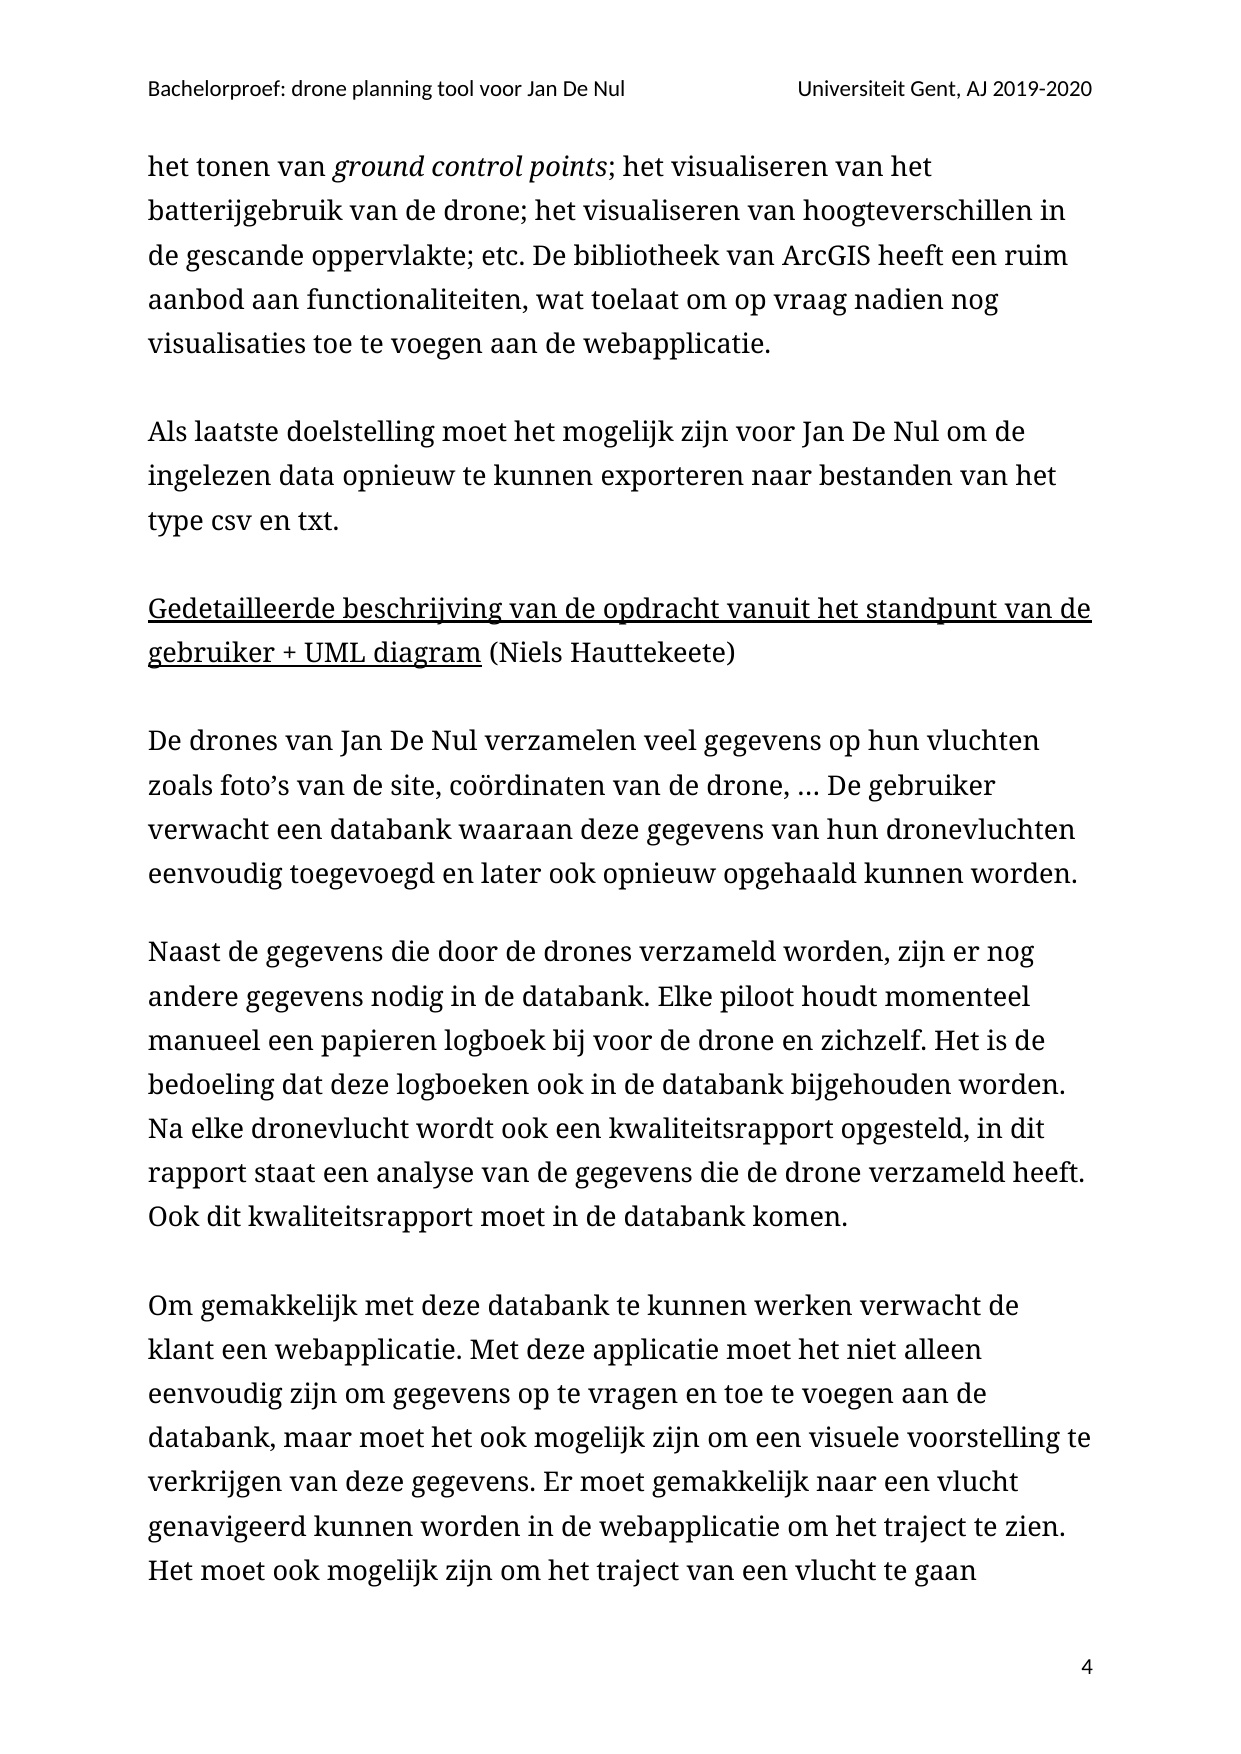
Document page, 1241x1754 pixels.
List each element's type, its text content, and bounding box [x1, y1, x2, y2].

text De drones van Jan De Nul verzamelen veel gegevens op hun vluchten zoals foto’s van de site, coördinaten van de drone, … De gebruiker verwacht een databank waaraan deze gegevens van hun dronevluchten eenvoudig toegevoegd en later ook opnieuw opgehaald kunnen worden. [148, 722, 1093, 891]
text Gedetailleerde beschrijving van de opdracht vanuit het standpunt van de gebruiker + UML diagram (Niels Hauttekeete) [148, 589, 1093, 670]
text Naast de gegevens die door de drones verzameld worden, zijn er nog andere gegevens nodig in de databank. Elke piloot houdt momenteel manueel een papieren logboek bij voor de drone en zichzelf. Het is de bedoeling dat deze logboeken ook in de databank bijgehouden worden. Na elke dronevlucht wordt ook een kwaliteitsrapport opgesteld, in dit rapport staat een analyse van de gegevens die de drone verzameld heeft. Ook dit kwaliteitsrapport moet in de databank komen. [148, 933, 1093, 1235]
text Als laatste doelstelling moet het mogelijk zijn voor Jan De Nul om de ingelezen data opnieuw te kunnen exporteren naar bestanden van het type csv en txt. [148, 413, 1093, 538]
